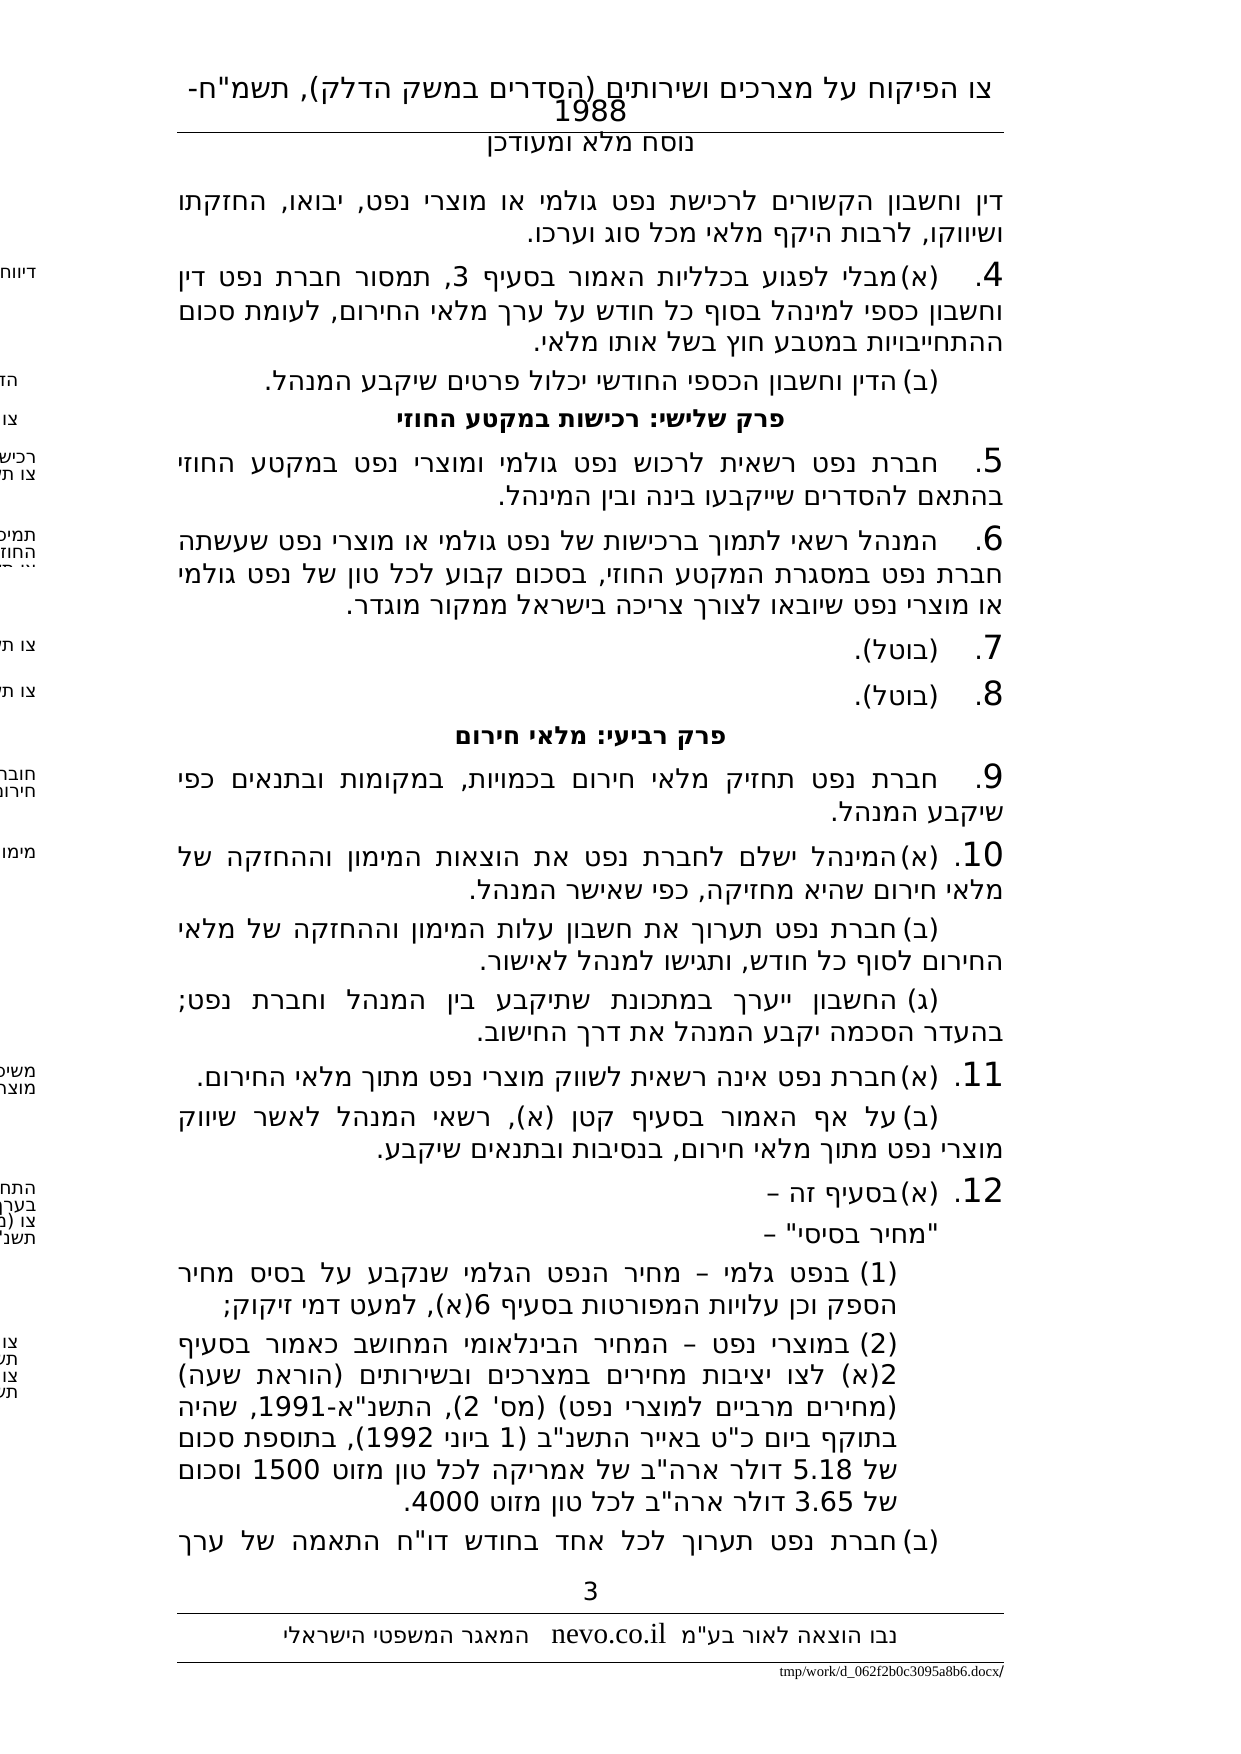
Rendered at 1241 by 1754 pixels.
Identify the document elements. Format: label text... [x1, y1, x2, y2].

text (ב) על אף האמור בסעיף קטן (א), רשאי המנהל לאשר שיווק מוצרי נפט מתוך מלאי חירום, בנסיבות ובתנאים שיקבע. [177, 1101, 1004, 1164]
text פרק שלישי: רכישות במקטע החוזי [177, 404, 1004, 434]
text (2) במוצרי נפט – המחיר הבינלאומי המחושב כאמור בסעיף 2(א) לצו יציבות מחירים במצרכים ובשירותים (הוראת שעה) (מחירים מרביים למוצרי נפט) (מס' 2), התשנ"א-1991, שהיה בתוקף ביום כ"ט באייר התשנ"ב (1 ביוני 1992), בתוספת סכום של 5.18 דולר ארה"ב של אמריקה לכל טון מזוט 1500 וסכום של 3.65 דולר ארה"ב לכל טון מזוט 4000. [177, 1328, 898, 1517]
text 7. (בוטל). [177, 628, 1004, 667]
text (1) בנפט גלמי – מחיר הנפט הגלמי שנקבע על בסיס מחיר הספק וכן עלויות המפורטות בסעיף 6(א), למעט דמי זיקוק; [177, 1257, 898, 1321]
text 10. (א) המינהל ישלם לחברת נפט את הוצאות המימון וההחזקה של מלאי חירום שהיא מחזיקה, כפי שאישר המנהל. [177, 836, 1004, 906]
text 8. (בוטל). [177, 675, 1004, 714]
text 11. (א) חברת נפט אינה רשאית לשווק מוצרי נפט מתוך מלאי החירום. [177, 1055, 1004, 1094]
text 9. חברת נפט תחזיק מלאי חירום בכמויות, במקומות ובתנאים כפי שיקבע המנהל. [177, 758, 1004, 828]
text 6. המנהל רשאי לתמוך ברכישות של נפט גולמי או מוצרי נפט שעשתה חברת נפט במסגרת המקטע החוזי, בסכום קבוע לכל טון של נפט גולמי או מוצרי נפט שיובאו לצורך צריכה בישראל ממקור מוגדר. [177, 519, 1004, 621]
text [177, 1525, 1004, 1556]
text 4. (א) מבלי לפגוע בכלליות האמור בסעיף 3, תמסור חברת נפט דין וחשבון כספי למינהל בסוף כל חודש על ערך מלאי החירום, לעומת סכום ההתחייבויות במטבע חוץ בשל אותו מלאי. [177, 256, 1004, 358]
text (ב) הדין וחשבון הכספי החודשי יכלול פרטים שיקבע המנהל. [177, 365, 1004, 397]
text (ב) חברת נפט תערוך את חשבון עלות המימון וההחזקה של מלאי החירום לסוף כל חודש, ותגישו למנהל לאישור. [177, 914, 1004, 977]
text 12. (א) בסעיף זה – [177, 1172, 1004, 1211]
text פרק רביעי: מלאי חירום [177, 721, 1004, 750]
text 5. חברת נפט רשאית לרכוש נפט גולמי ומוצרי נפט במקטע החוזי בהתאם להסדרים שייקבעו בינה ובין המינהל. [177, 441, 1004, 512]
text (ג) החשבון ייערך במתכונת שתיקבע בין המנהל וחברת נפט; בהעדר הסכמה יקבע המנהל את דרך החישוב. [177, 984, 1004, 1047]
text "מחיר בסיסי" – [177, 1218, 1004, 1250]
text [177, 185, 1004, 248]
